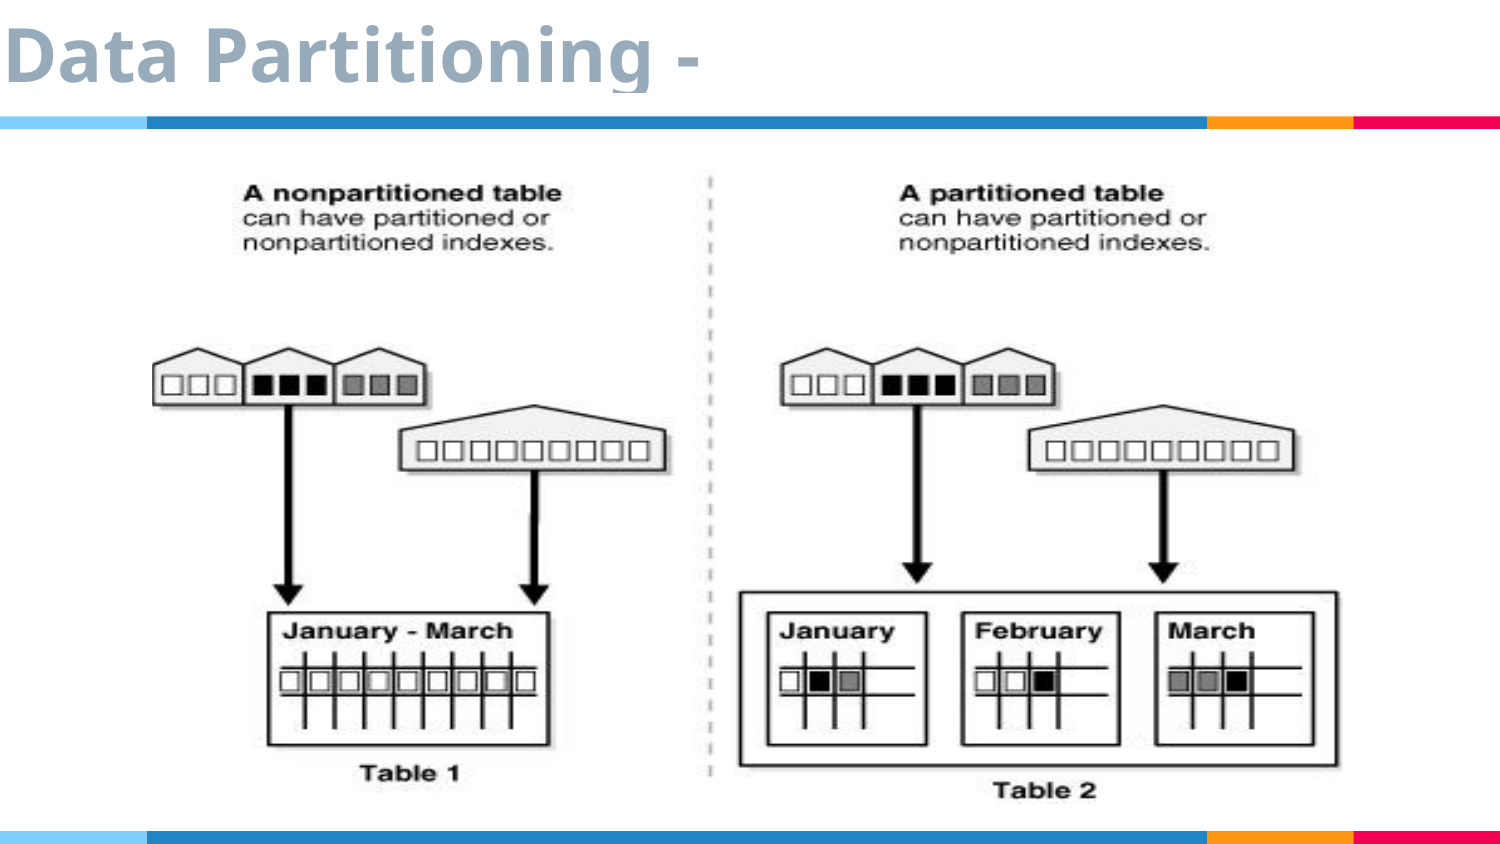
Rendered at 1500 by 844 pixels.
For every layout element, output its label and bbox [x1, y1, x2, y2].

picture [152, 169, 1343, 804]
